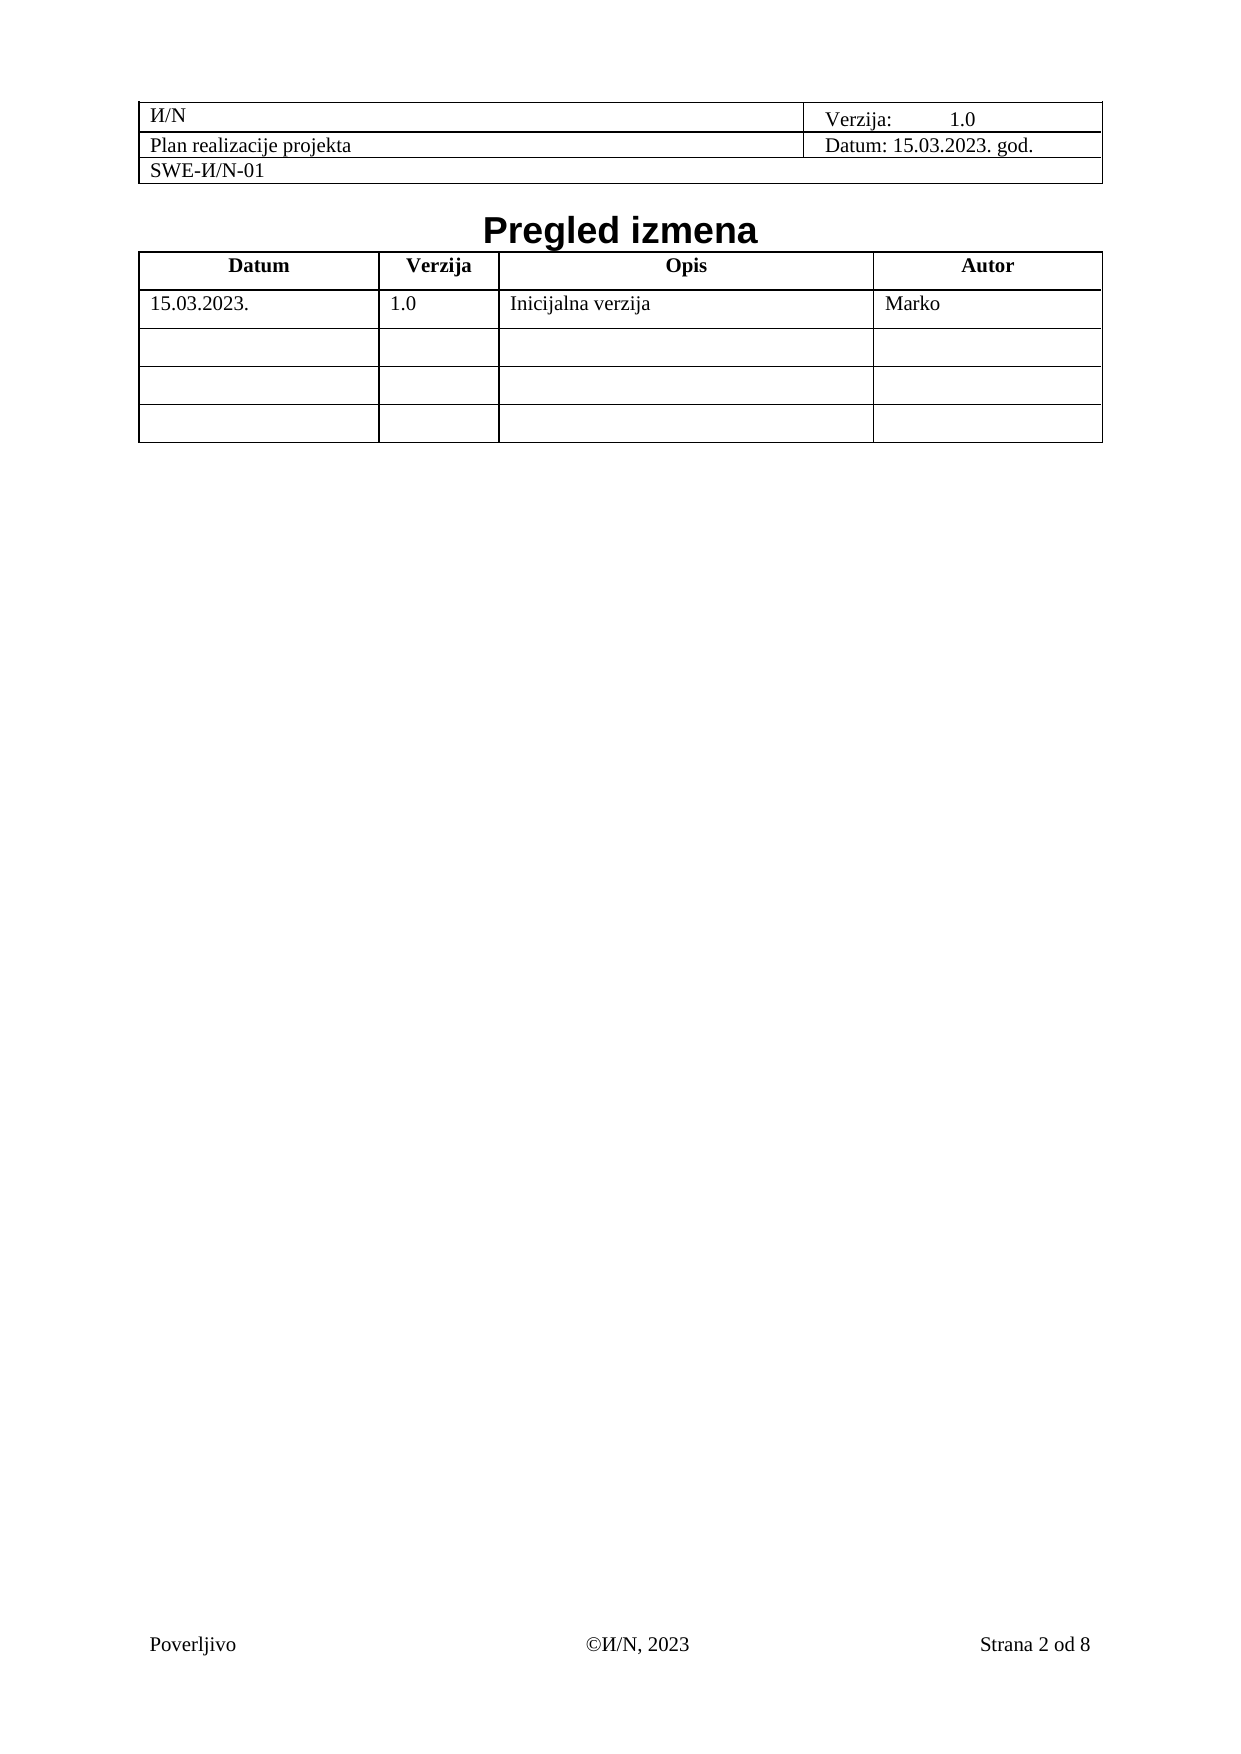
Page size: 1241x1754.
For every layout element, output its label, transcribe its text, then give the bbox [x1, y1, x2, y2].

table_header Autor [874, 253, 1102, 289]
table_header Opis [500, 253, 873, 289]
title Pregled izmena [150, 208, 1090, 251]
table_cell [140, 367, 378, 404]
table_cell Marko [874, 289, 1102, 327]
table_cell 15.03.2023. [140, 291, 378, 327]
table_cell 1.0 [380, 291, 498, 327]
table_cell [500, 329, 873, 366]
table_cell [874, 404, 1102, 442]
table_header Datum [140, 253, 378, 289]
table_cell [874, 366, 1102, 404]
table_cell [140, 405, 378, 442]
table_cell [500, 405, 873, 442]
table_cell [380, 367, 498, 404]
table_cell [140, 329, 378, 366]
table_cell [380, 329, 498, 366]
table_cell [500, 367, 873, 404]
table_cell Inicijalna verzija [500, 291, 873, 327]
table_header Verzija [380, 253, 498, 289]
table_cell [380, 405, 498, 442]
table_cell [874, 328, 1102, 366]
